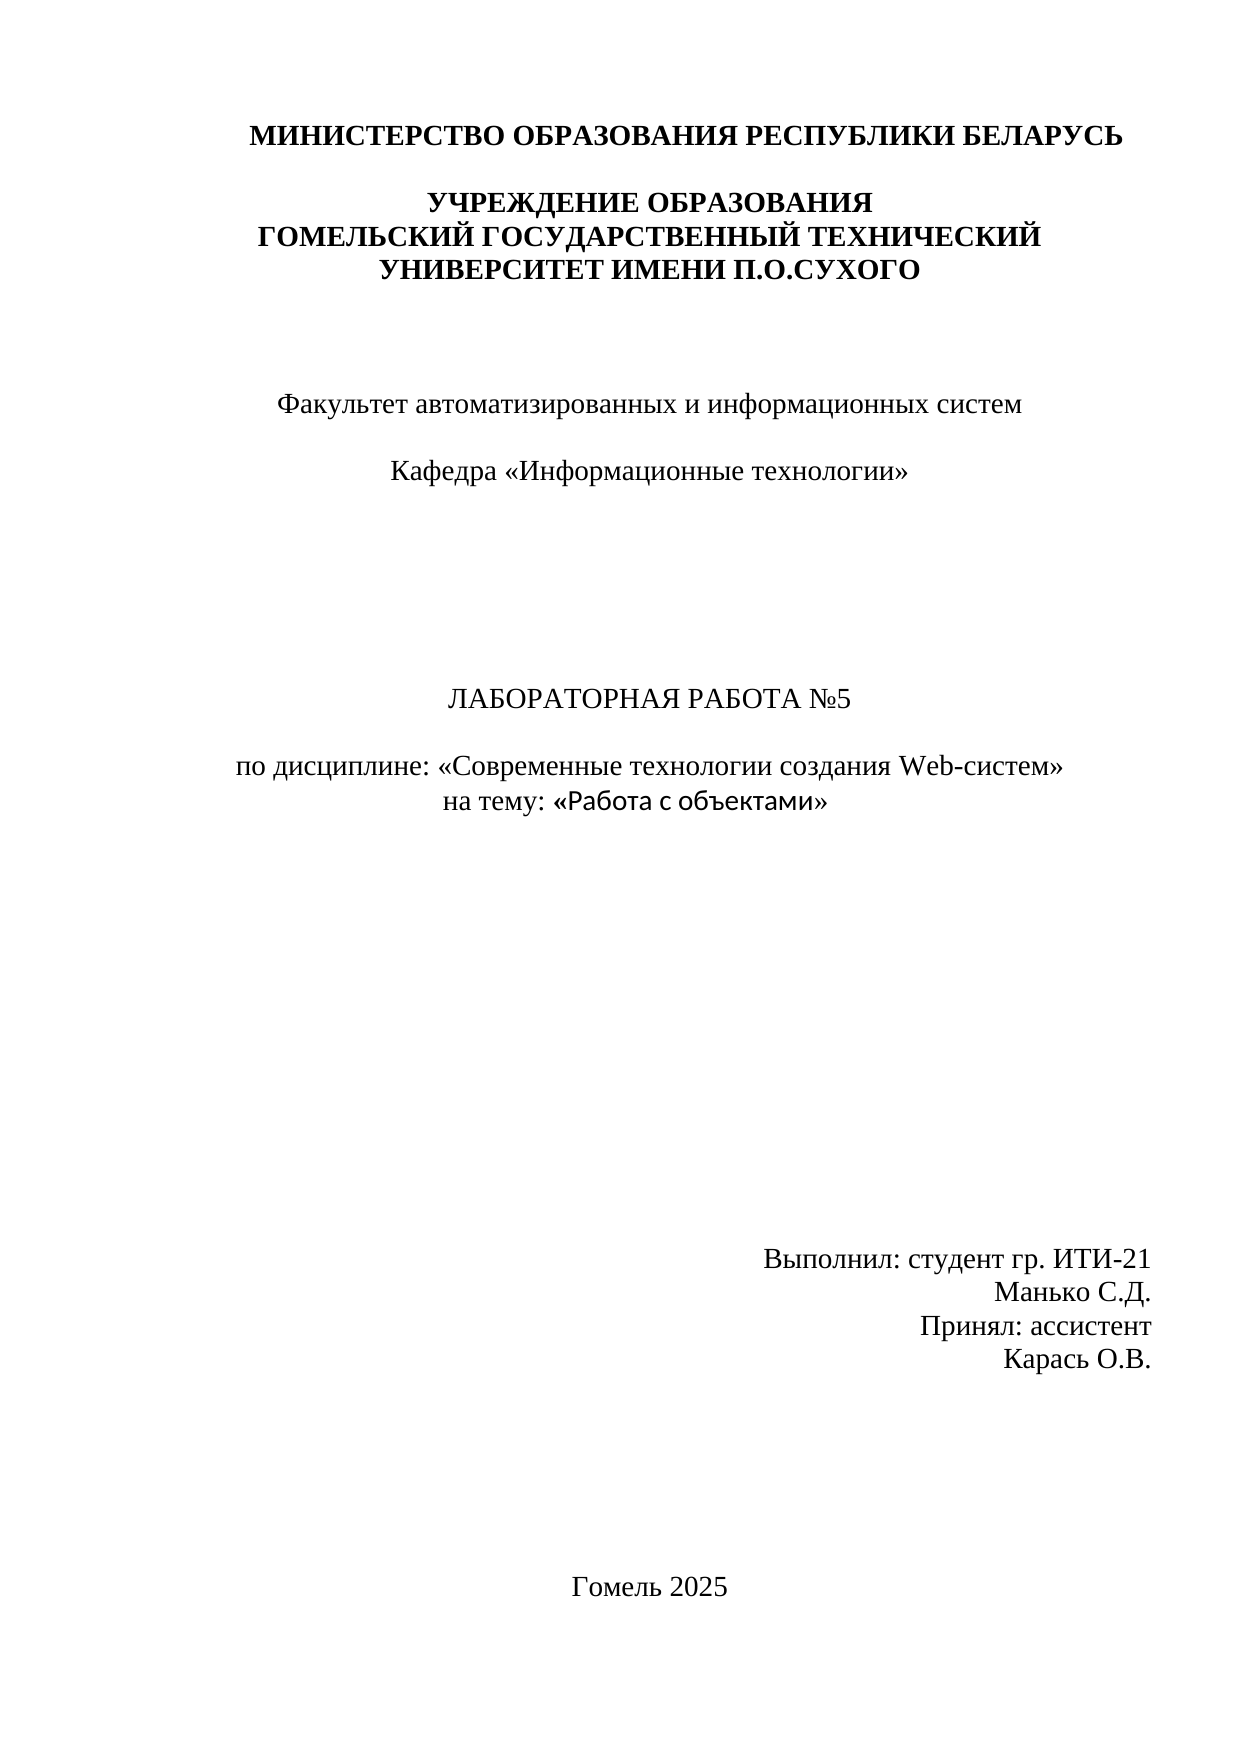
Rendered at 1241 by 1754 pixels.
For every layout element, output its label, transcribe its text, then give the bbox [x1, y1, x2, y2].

text МИНИСТЕРСТВО ОБРАЗОВАНИЯ РЕСПУБЛИКИ БЕЛАРУСЬ [148, 118, 1152, 152]
text Карась О.В. [148, 1341, 1152, 1375]
text Кафедра «Информационные технологии» [148, 453, 1152, 487]
text УЧРЕЖДЕНИЕ ОБРАЗОВАНИЯ [148, 185, 1152, 219]
text Гомель 2025 [148, 1569, 1152, 1602]
text на тему: «Работа с объектами» [369, 782, 1152, 817]
text Принял: ассистент [148, 1308, 1152, 1341]
text по дисциплине: «Современные технологии создания Web-систем» [148, 748, 1152, 782]
text Факультет автоматизированных и информационных систем [148, 386, 1152, 420]
text Манько С.Д. [148, 1274, 1152, 1308]
text ГОМЕЛЬСКИЙ ГОСУДАРСТВЕННЫЙ ТЕХНИЧЕСКИЙ [148, 219, 1152, 252]
text ЛАБОРАТОРНАЯ РАБОТА №5 [148, 681, 1152, 715]
text Выполнил: студент гр. ИТИ-21 [148, 1241, 1152, 1274]
text УНИВЕРСИТЕТ ИМЕНИ П.О.СУХОГО [148, 252, 1152, 286]
